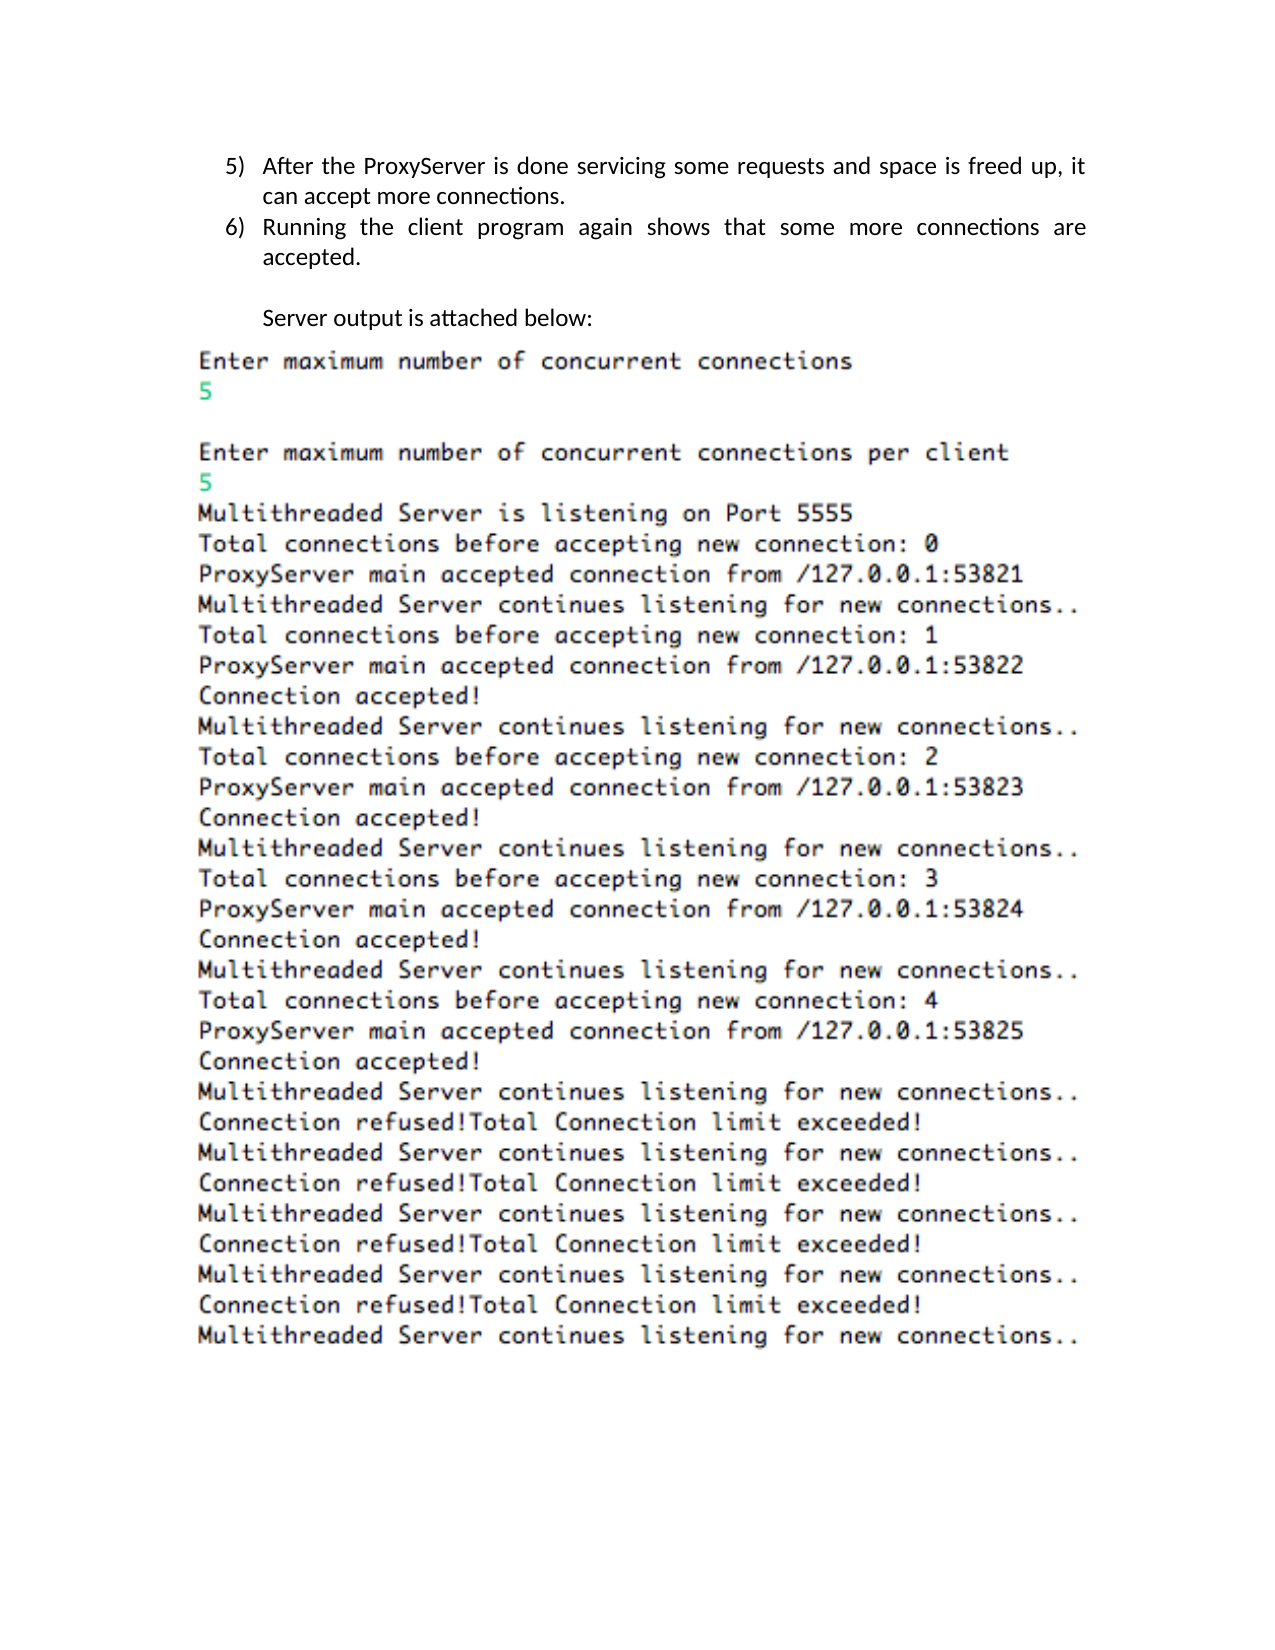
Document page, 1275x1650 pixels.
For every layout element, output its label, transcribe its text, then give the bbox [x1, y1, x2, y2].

list After the ProxyServer is done servicing some requests and space is freed up, it can accept more connections. [225, 150, 1087, 211]
text Server output is attached below: [262, 303, 1087, 333]
list Running the client program again shows that some more connections are accepted. [225, 211, 1087, 272]
picture [187, 333, 1088, 1352]
